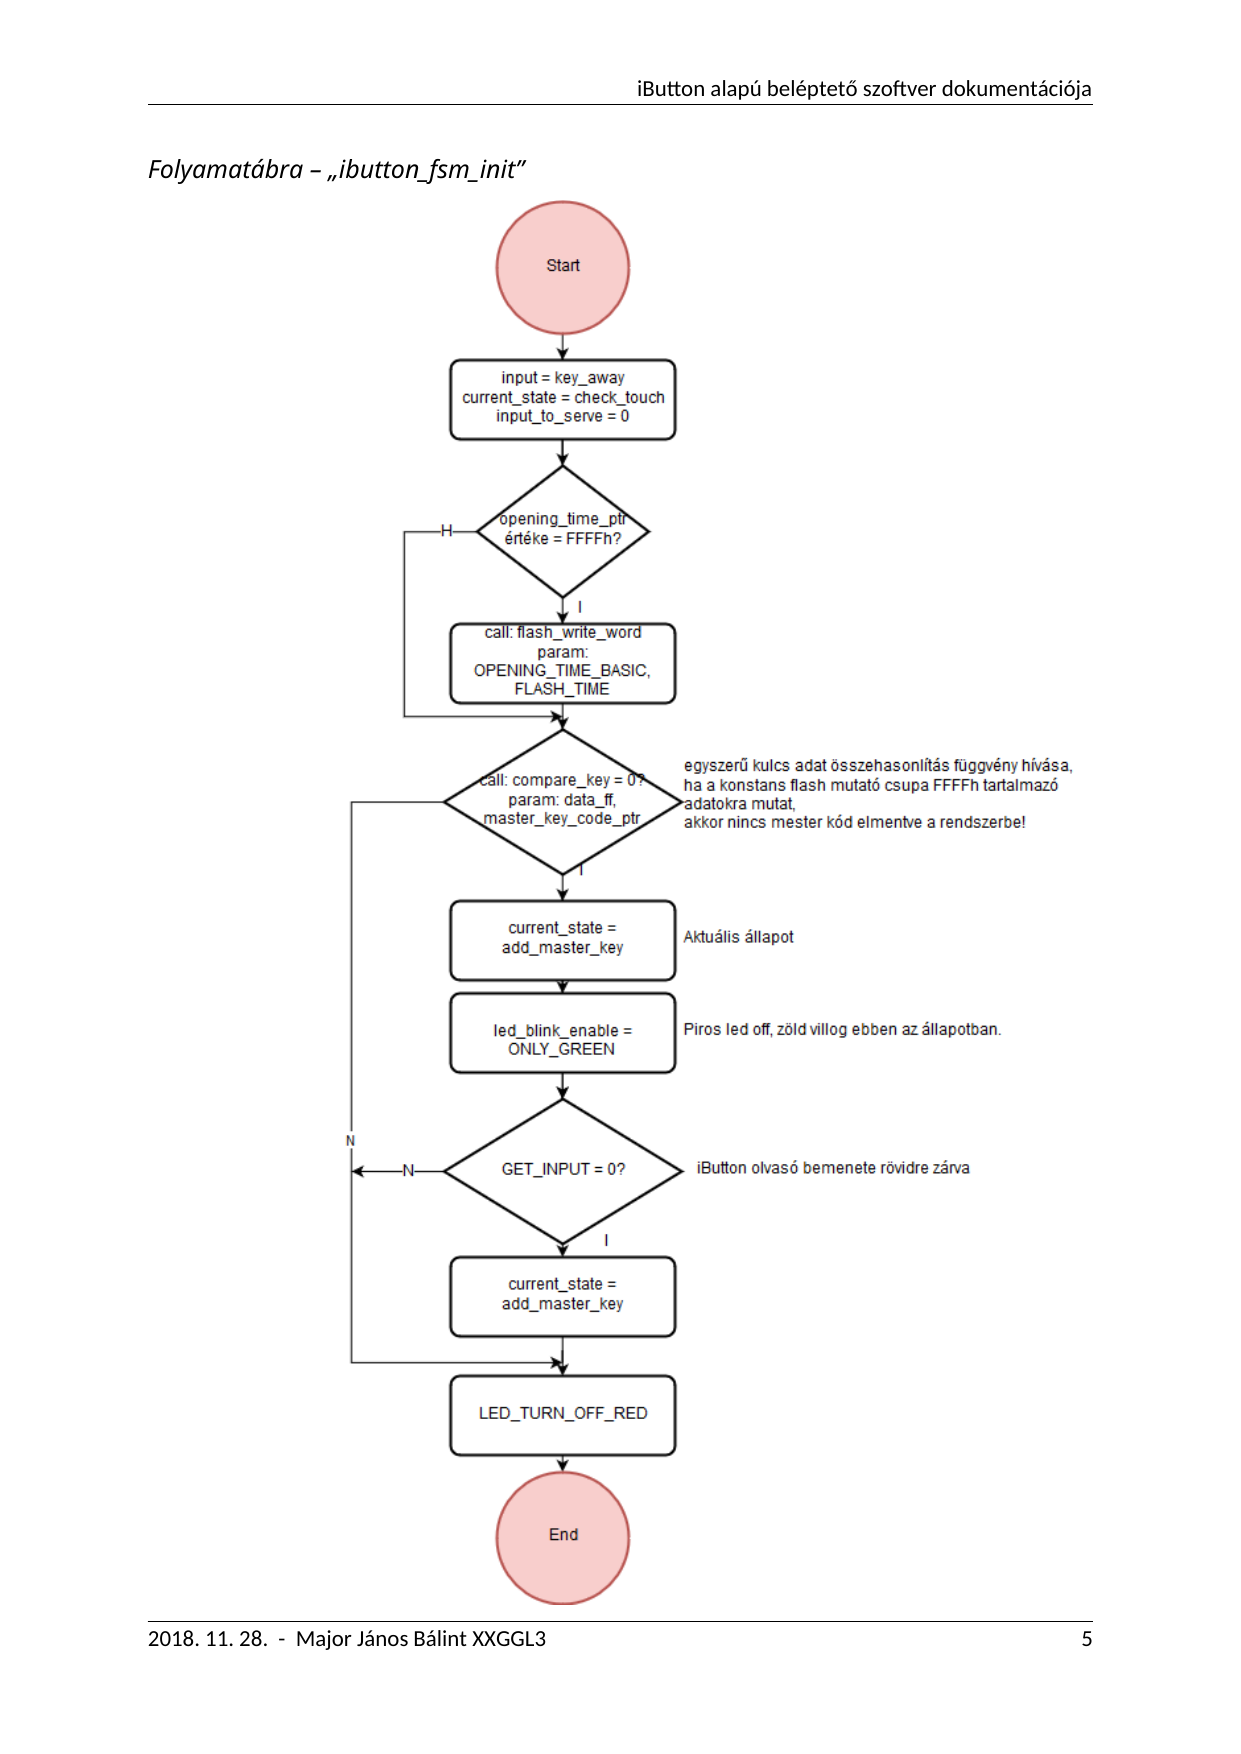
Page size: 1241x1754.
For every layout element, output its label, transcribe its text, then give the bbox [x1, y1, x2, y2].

picture [342, 200, 1093, 1605]
subtitle Folyamatábra – „ibutton_fsm_init” [148, 152, 1093, 186]
